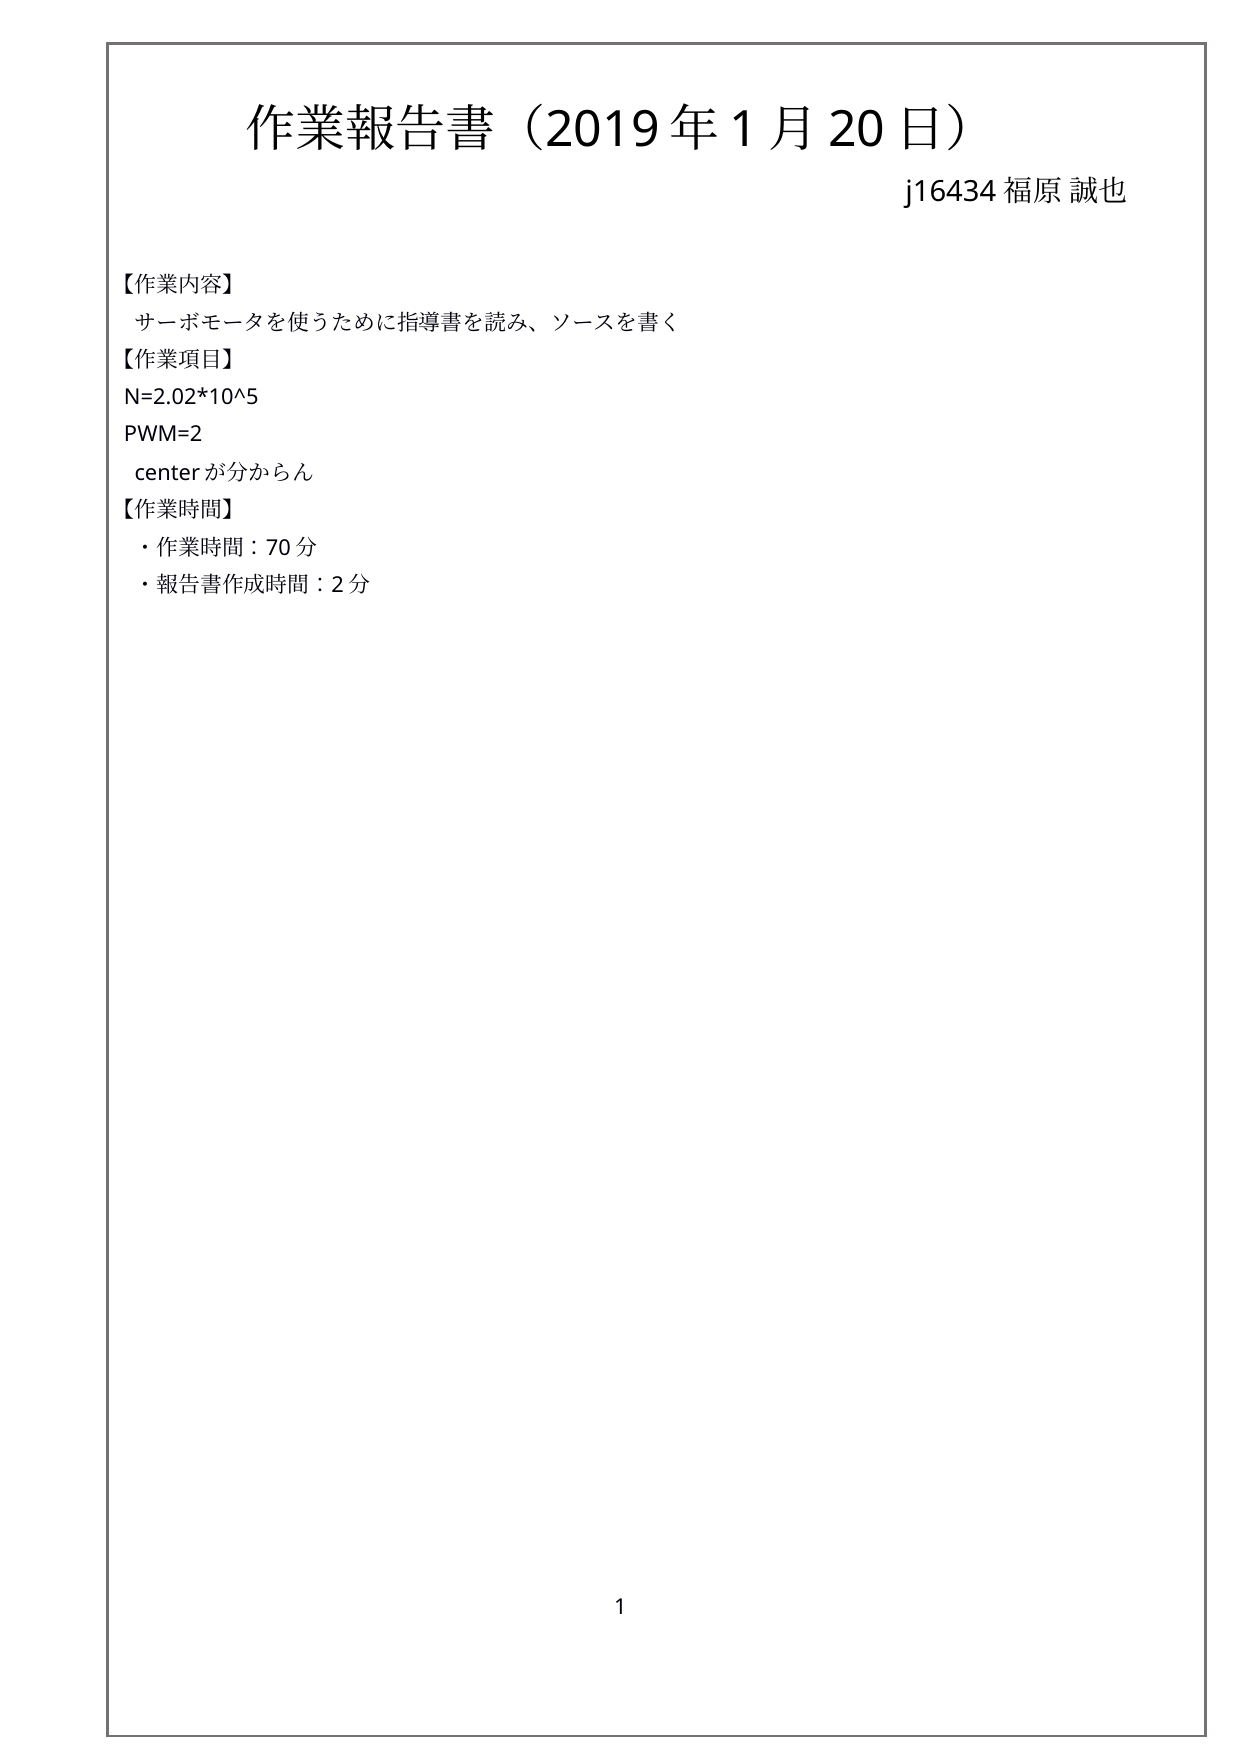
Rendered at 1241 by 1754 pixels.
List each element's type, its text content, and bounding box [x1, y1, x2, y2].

text PWM=2 [112, 414, 1128, 452]
text N=2.02*10^5 [112, 377, 1128, 414]
list ・作業時間：70分 [134, 527, 1128, 564]
text 【作業項目】 [112, 339, 1128, 377]
text centerが分からん [112, 452, 1128, 489]
text 【作業内容】 [112, 264, 1128, 302]
list 【作業時間】 [112, 489, 1128, 527]
text サーボモータを使うために指導書を読み、ソースを書く [134, 302, 1128, 339]
list ・報告書作成時間：2分 [134, 564, 1128, 602]
